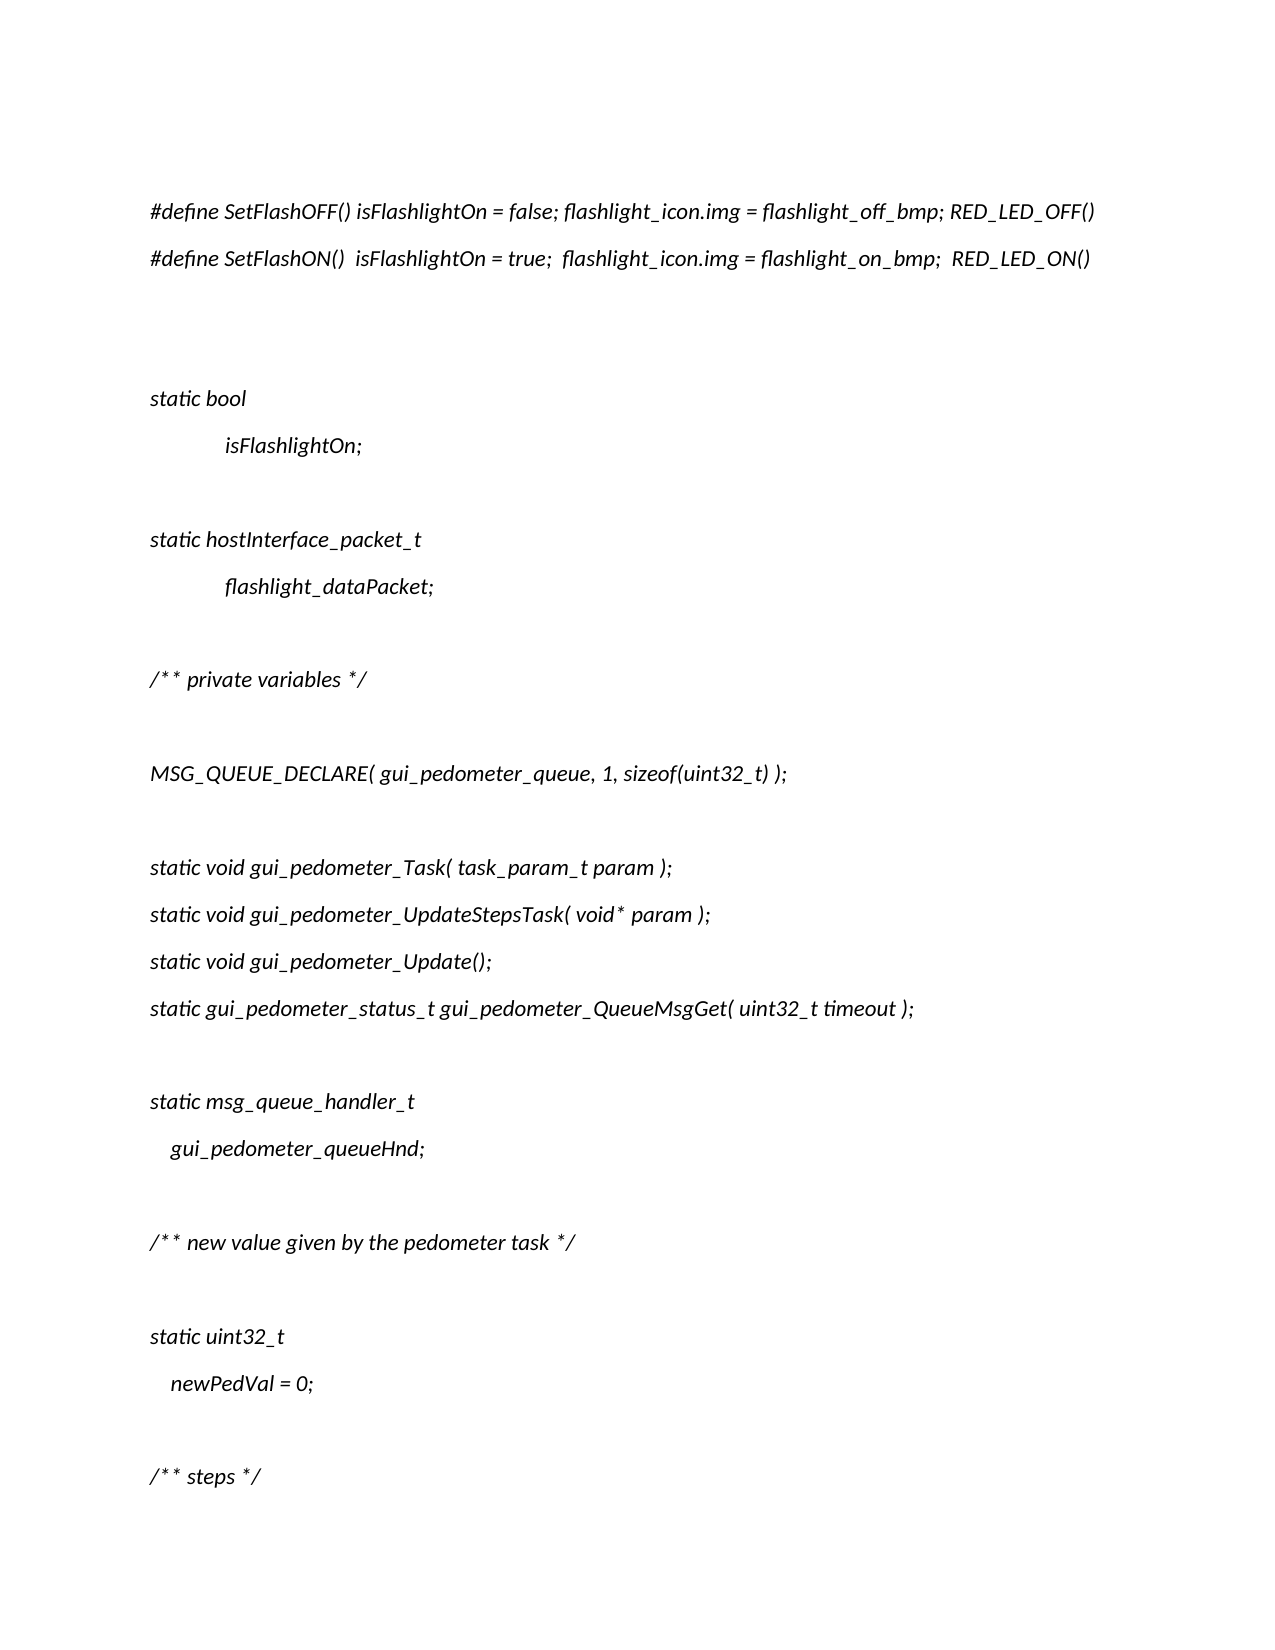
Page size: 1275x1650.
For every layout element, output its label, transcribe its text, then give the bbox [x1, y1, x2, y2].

text static msg_queue_handler_t [150, 1087, 1125, 1116]
text #define SetFlashOFF() isFlashlightOn = false; flashlight_icon.img = flashlight_off_bmp; RED_LED_OFF() [150, 197, 1125, 225]
text /** steps */ [150, 1462, 1125, 1491]
text static void gui_pedometer_Task( task_param_t param ); [150, 853, 1125, 881]
text newPedVal = 0; [150, 1369, 1125, 1397]
text static void gui_pedometer_UpdateStepsTask( void* param ); [150, 900, 1125, 928]
text static void gui_pedometer_Update(); [150, 947, 1125, 975]
text static bool [150, 384, 1125, 412]
text /** new value given by the pedometer task */ [150, 1228, 1125, 1256]
text static uint32_t [150, 1322, 1125, 1350]
text gui_pedometer_queueHnd; [150, 1134, 1125, 1162]
text static hostInterface_packet_t [150, 525, 1125, 553]
text /** private variables */ [150, 666, 1125, 694]
text isFlashlightOn; [150, 431, 1125, 459]
text flashlight_dataPacket; [150, 572, 1125, 600]
text #define SetFlashON() isFlashlightOn = true; flashlight_icon.img = flashlight_on_bmp; RED_LED_ON() [150, 244, 1125, 272]
text MSG_QUEUE_DECLARE( gui_pedometer_queue, 1, sizeof(uint32_t) ); [150, 759, 1125, 787]
text static gui_pedometer_status_t gui_pedometer_QueueMsgGet( uint32_t timeout ); [150, 994, 1125, 1022]
